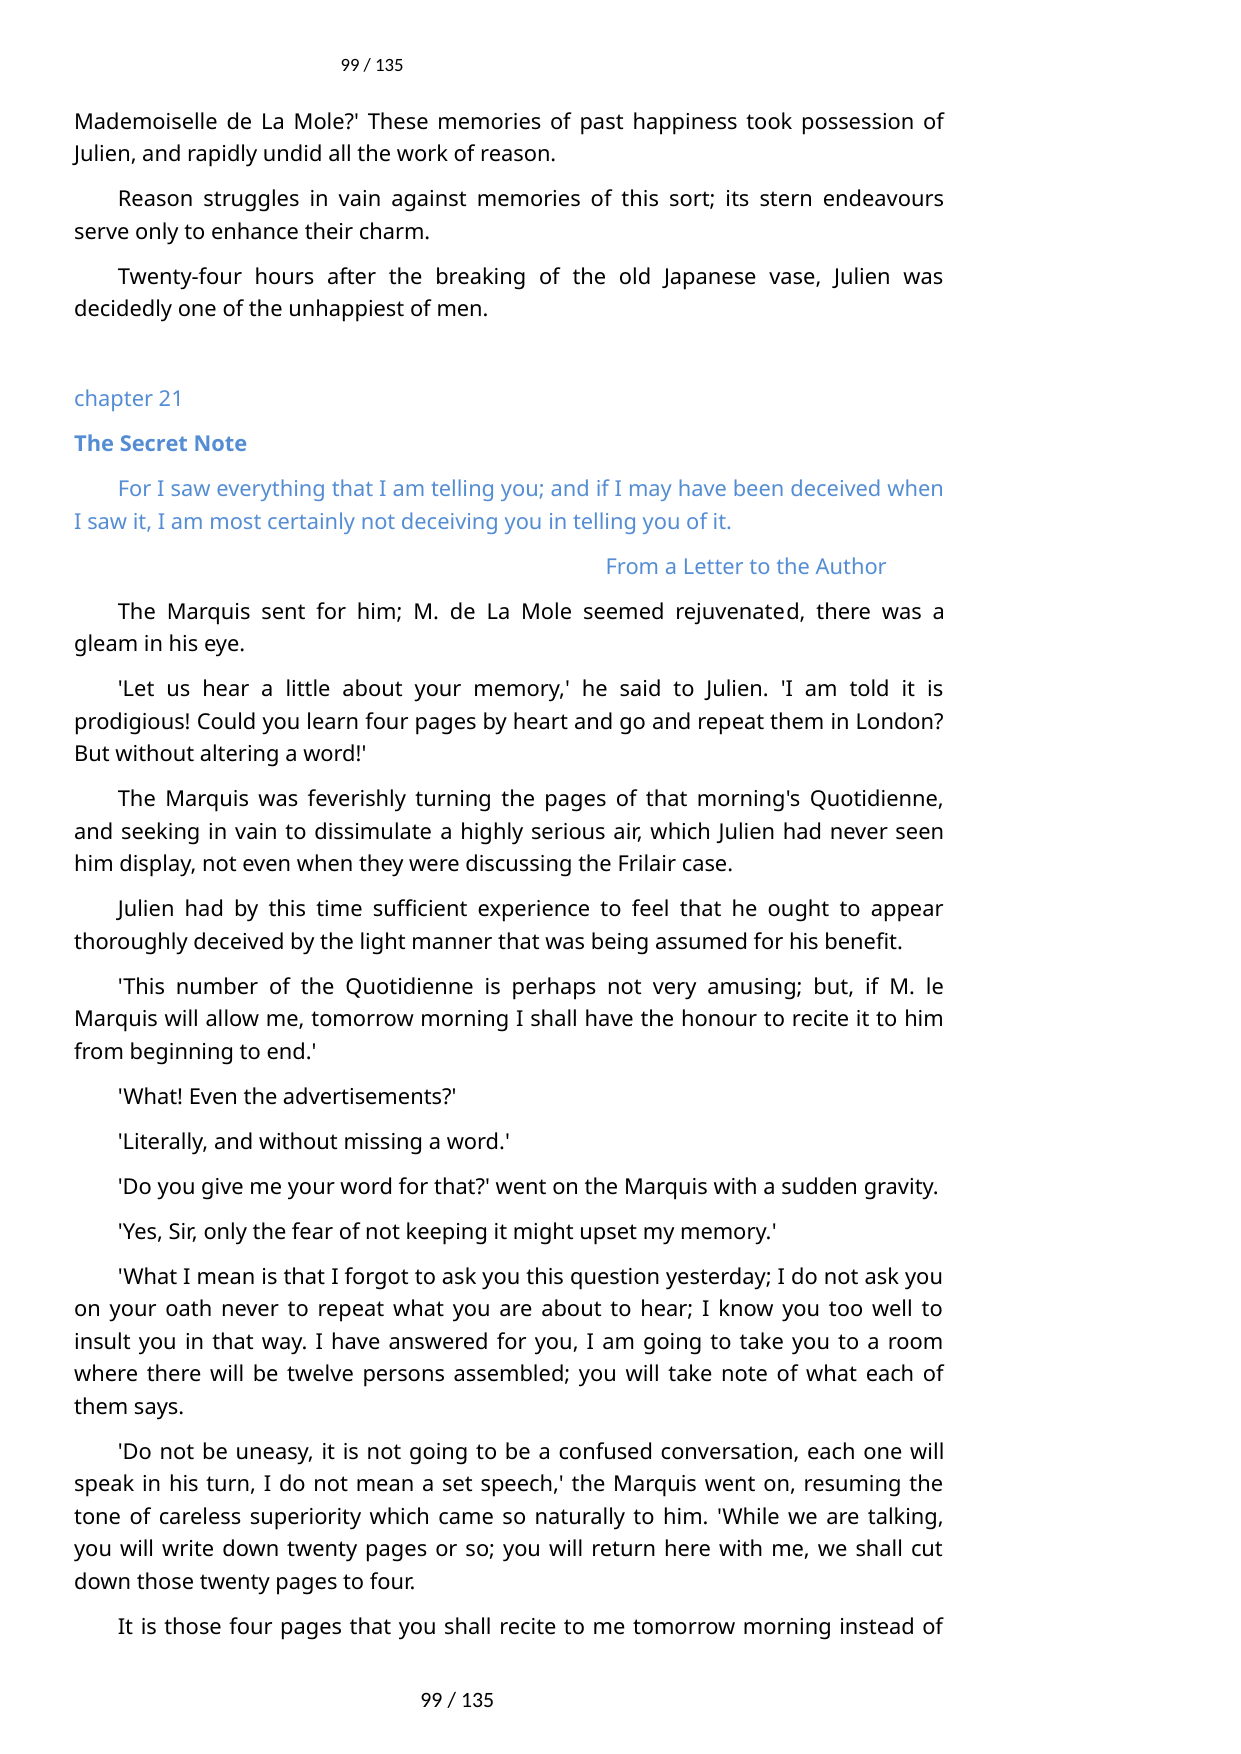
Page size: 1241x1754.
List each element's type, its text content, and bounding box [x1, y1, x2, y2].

text From a Letter to the Author [74, 549, 945, 582]
text 'Literally, and without missing a word.' [74, 1124, 945, 1157]
text The Secret Note [74, 427, 945, 459]
text The Marquis was feverishly turning the pages of that morning's Quotidienne, and seeking in vain to dissimulate a highly serious air, which Julien had never seen him display, not even when they were discussing the Frilair case. [74, 782, 945, 879]
text 'Do not be uneasy, it is not going to be a confused conversation, each one will speak in his turn, I do not mean a set speech,' the Marquis went on, resuming the tone of careless superiority which came so naturally to him. 'While we are talking, you will write down twenty pages or so; you will return here with me, we shall cut down those twenty pages to four. [74, 1434, 945, 1597]
text 'Do you give me your word for that?' went on the Marquis with a sudden gravity. [74, 1169, 945, 1202]
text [74, 104, 945, 169]
text 'What! Even the advertisements?' [74, 1079, 945, 1112]
text The Marquis sent for him; M. de La Mole seemed rejuvenated, there was a gleam in his eye. [74, 594, 945, 659]
text 'What I mean is that I forgot to ask you this question yesterday; I do not ask you on your oath never to repeat what you are about to hear; I know you too well to insult you in that way. I have answered for you, I am going to take you to a room where there will be twelve persons assembled; you will take note of what each of them says. [74, 1259, 945, 1422]
text 'This number of the Quotidienne is perhaps not very amusing; but, if M. le Marquis will allow me, tomorrow morning I shall have the honour to recite it to him from beginning to end.' [74, 969, 945, 1067]
text Reason struggles in vain against memories of this sort; its stern endeavours serve only to enhance their charm. [74, 182, 945, 247]
text 'Yes, Sir, only the fear of not keeping it might upset my memory.' [74, 1214, 945, 1247]
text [74, 1609, 945, 1642]
text 'Let us hear a little about your memory,' he said to Julien. 'I am told it is prodigious! Could you learn four pages by heart and go and repeat them in London? But without altering a word!' [74, 672, 945, 769]
text Twenty-four hours after the breaking of the old Japanese vase, Julien was decidedly one of the unhappiest of men. [74, 259, 945, 324]
text Julien had by this time sufficient experience to feel that he ought to appear thoroughly deceived by the light manner that was being assumed for his benefit. [74, 892, 945, 957]
text chapter 21 [74, 382, 945, 414]
text For I saw everything that I am telling you; and if I may have been deceived when I saw it, I am most certainly not deceiving you in telling you of it. [74, 472, 945, 537]
